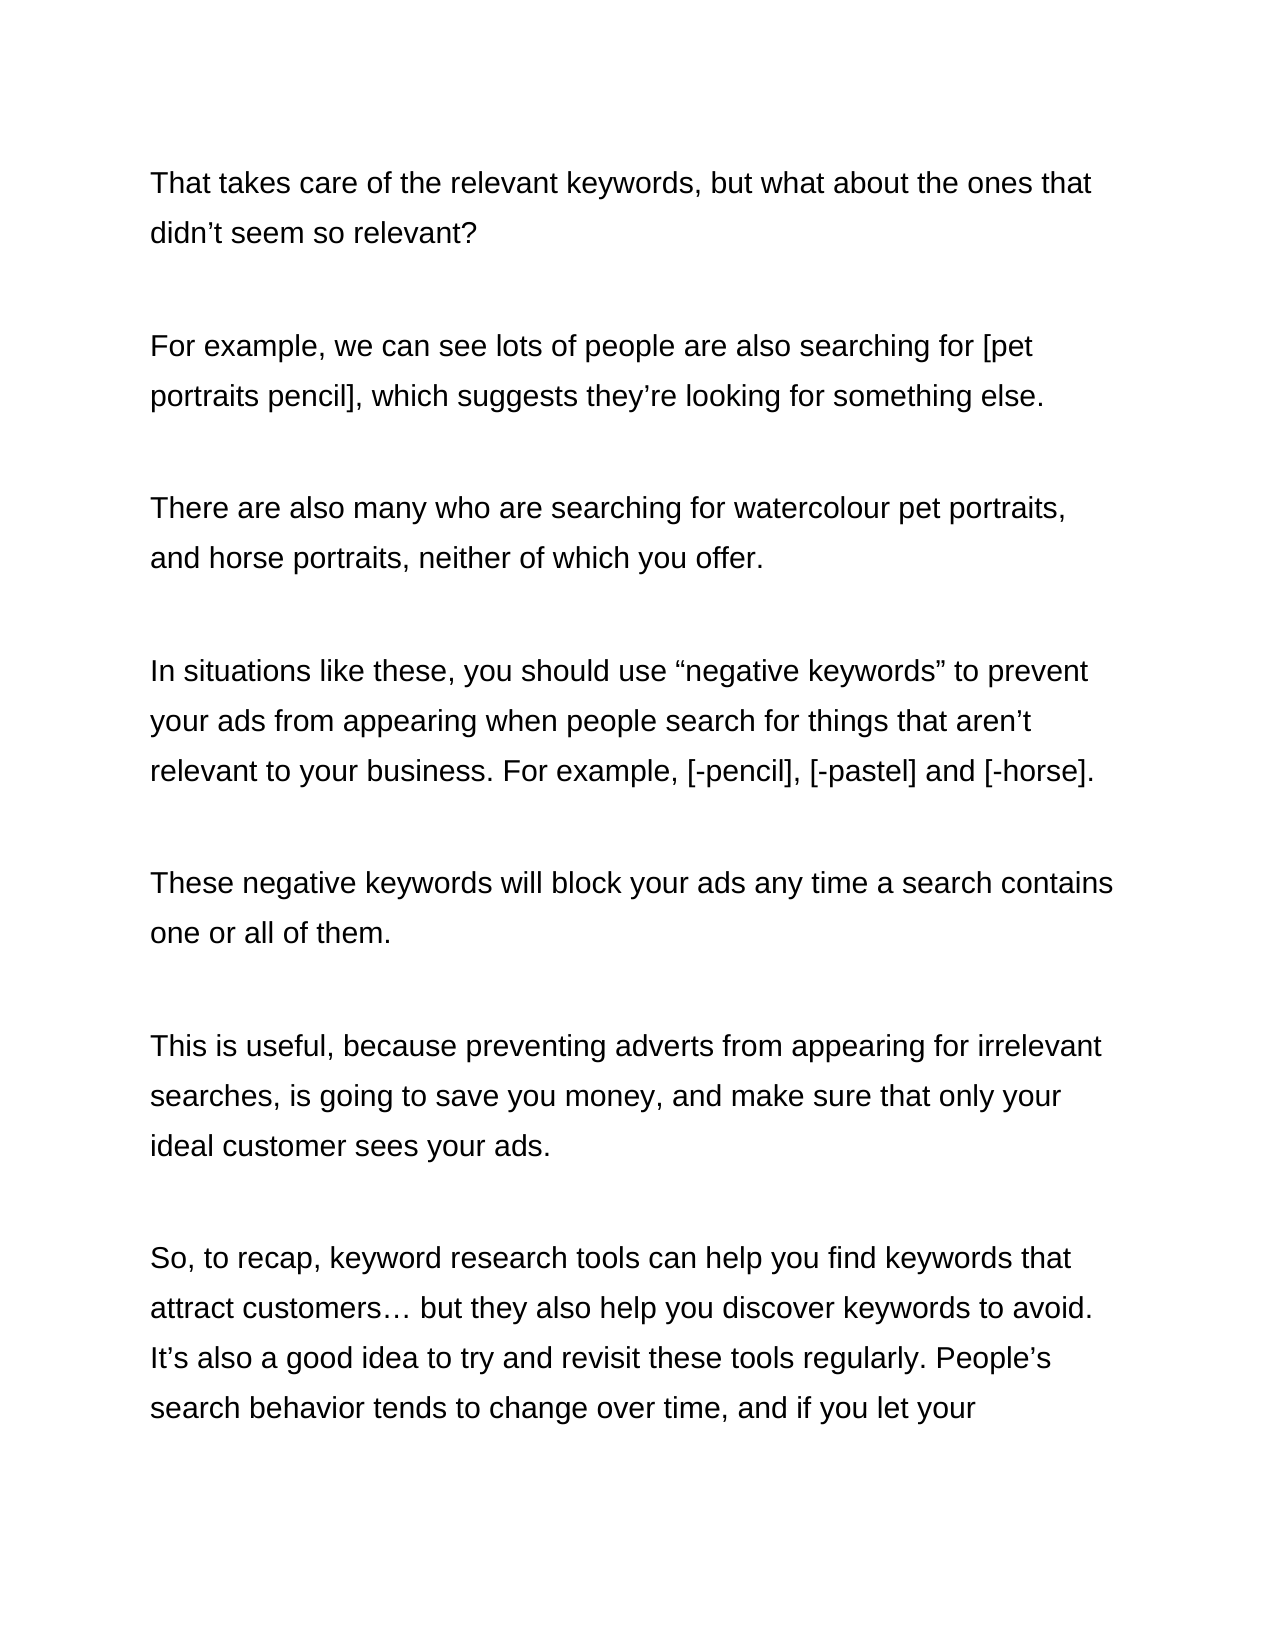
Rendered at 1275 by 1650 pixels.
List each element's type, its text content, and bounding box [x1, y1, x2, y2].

text There are also many who are searching for watercolour pet portraits, and horse portraits, neither of which you offer. [150, 475, 1125, 575]
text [150, 1225, 1125, 1425]
text This is useful, because preventing adverts from appearing for irrelevant searches, is going to save you money, and make sure that only your ideal customer sees your ads. [150, 1012, 1125, 1162]
text These negative keywords will block your ads any time a search contains one or all of them. [150, 850, 1125, 950]
text In situations like these, you should use “negative keywords” to prevent your ads from appearing when people search for things that aren’t relevant to your business. For example, [-pencil], [-pastel] and [-horse]. [150, 637, 1125, 787]
text For example, we can see lots of people are also searching for [pet portraits pencil], which suggests they’re looking for something else. [150, 312, 1125, 412]
text That takes care of the relevant keywords, but what about the ones that didn’t seem so relevant? [150, 150, 1125, 250]
